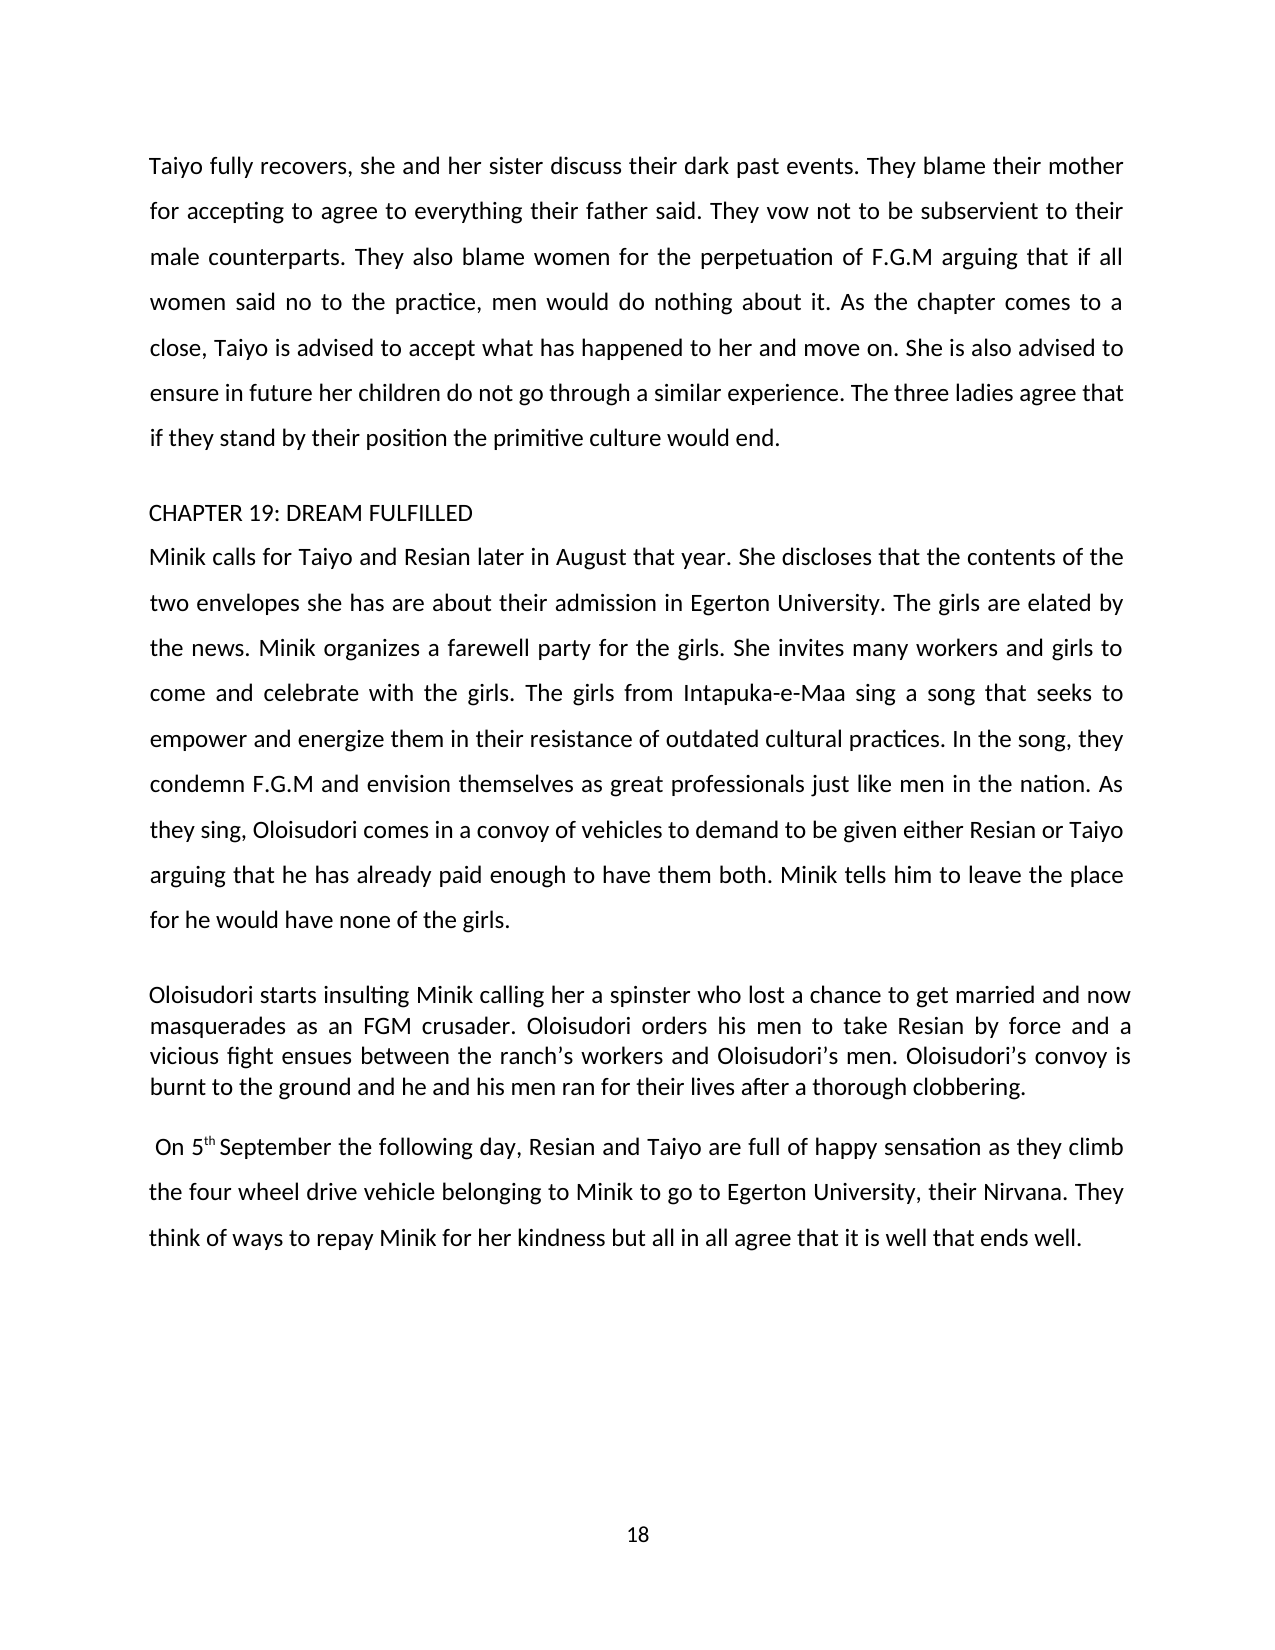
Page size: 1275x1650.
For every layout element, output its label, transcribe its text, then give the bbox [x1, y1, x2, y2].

text Taiyo fully recovers, she and her sister discuss their dark past events. They blame their mother for accepting to agree to everything their father said. They vow not to be subservient to their male counterparts. They also blame women for the perpetuation of F.G.M arguing that if all women said no to the practice, men would do nothing about it. As the chapter comes to a close, Taiyo is advised to accept what has happened to her and move on. She is also advised to ensure in future her children do not go through a similar experience. The three ladies agree that if they stand by their position the primitive culture would end. [148, 150, 1125, 453]
text Minik calls for Taiyo and Resian later in August that year. She discloses that the contents of the two envelopes she has are about their admission in Egerton University. The girls are elated by the news. Minik organizes a farewell party for the girls. She invites many workers and girls to come and celebrate with the girls. The girls from Intapuka-e-Maa sing a song that seeks to empower and energize them in their resistance of outdated cultural practices. In the song, they condemn F.G.M and envision themselves as great professionals just like men in the nation. As they sing, Oloisudori comes in a convoy of vehicles to demand to be given either Resian or Taiyo arguing that he has already paid enough to have them both. Minik tells him to leave the place for he would have none of the girls. [148, 541, 1125, 935]
text CHAPTER 19: DREAM FULFILLED [148, 497, 1133, 528]
text Oloisudori starts insulting Minik calling her a spinster who lost a chance to get married and now masquerades as an FGM crusader. Oloisudori orders his men to take Resian by force and a vicious fight ensues between the ranch’s workers and Oloisudori’s men. Oloisudori’s convoy is burnt to the ground and he and his men ran for their lives after a thorough clobbering. [148, 979, 1133, 1101]
text On 5th September the following day, Resian and Taiyo are full of happy sensation as they climb the four wheel drive vehicle belonging to Minik to go to Egerton University, their Nirvana. They think of ways to repay Minik for her kindness but all in all agree that it is well that ends well. [148, 1131, 1125, 1252]
